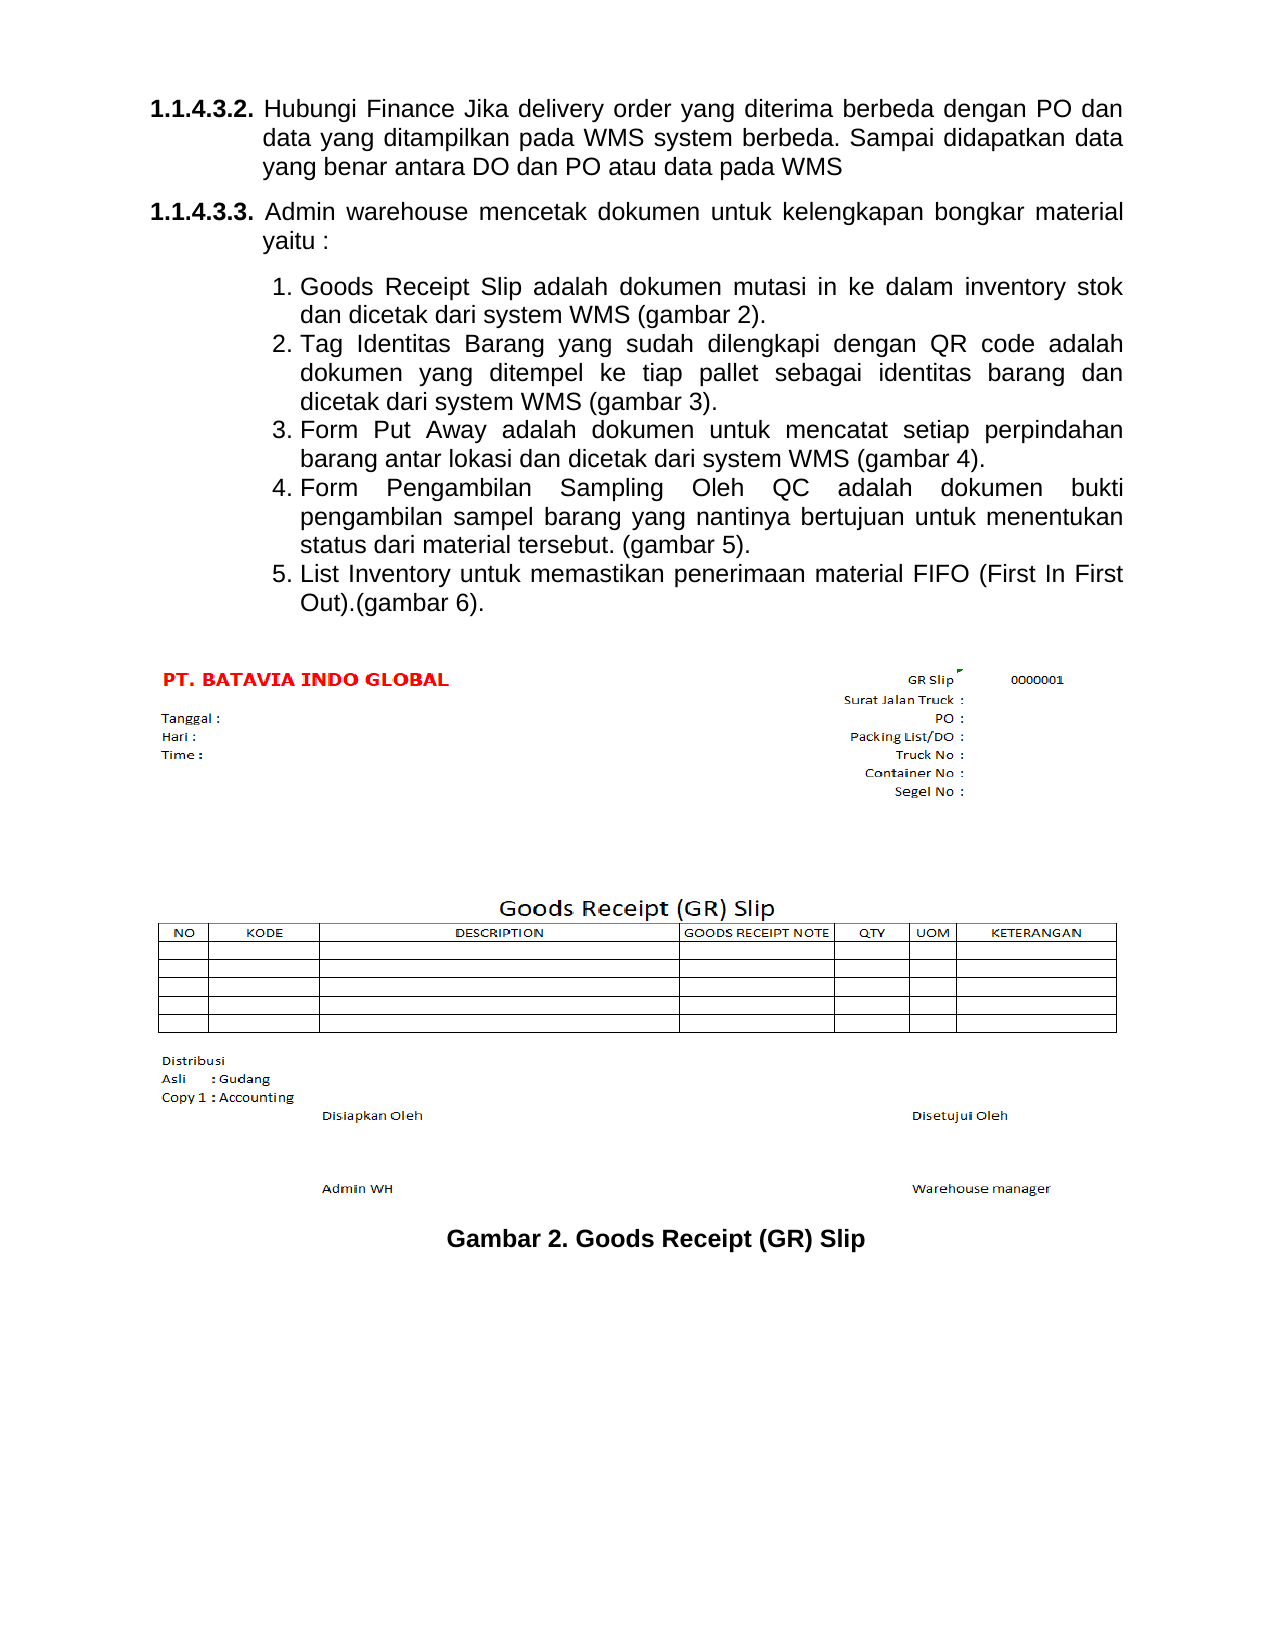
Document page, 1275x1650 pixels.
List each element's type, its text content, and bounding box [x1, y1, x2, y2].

text Gambar 2. Goods Receipt (GR) Slip [150, 1224, 1125, 1253]
text 1.1.4.3.2. Hubungi Finance Jika delivery order yang diterima berbeda dengan PO dan data yang ditampilkan pada WMS system berbeda. Sampai didapatkan data yang benar antara DO dan PO atau data pada WMS [150, 94, 1125, 181]
list List Inventory untuk memastikan penerimaan material FIFO (First In First Out).(gambar 6). [272, 559, 1125, 616]
picture [150, 661, 1125, 1208]
text 1.1.4.3.3. Admin warehouse mencetak dokumen untuk kelengkapan bongkar material yaitu : [150, 197, 1125, 255]
list Tag Identitas Barang yang sudah dilengkapi dengan QR code adalah dokumen yang ditempel ke tiap pallet sebagai identitas barang dan dicetak dari system WMS (gambar 3). [272, 329, 1125, 415]
list Goods Receipt Slip adalah dokumen mutasi in ke dalam inventory stok dan dicetak dari system WMS (gambar 2). [272, 271, 1125, 329]
list Form Pengambilan Sampling Oleh QC adalah dokumen bukti pengambilan sampel barang yang nantinya bertujuan untuk menentukan status dari material tersebut. (gambar 5). [272, 473, 1125, 559]
list Form Put Away adalah dokumen untuk mencatat setiap perpindahan barang antar lokasi dan dicetak dari system WMS (gambar 4). [272, 415, 1125, 473]
